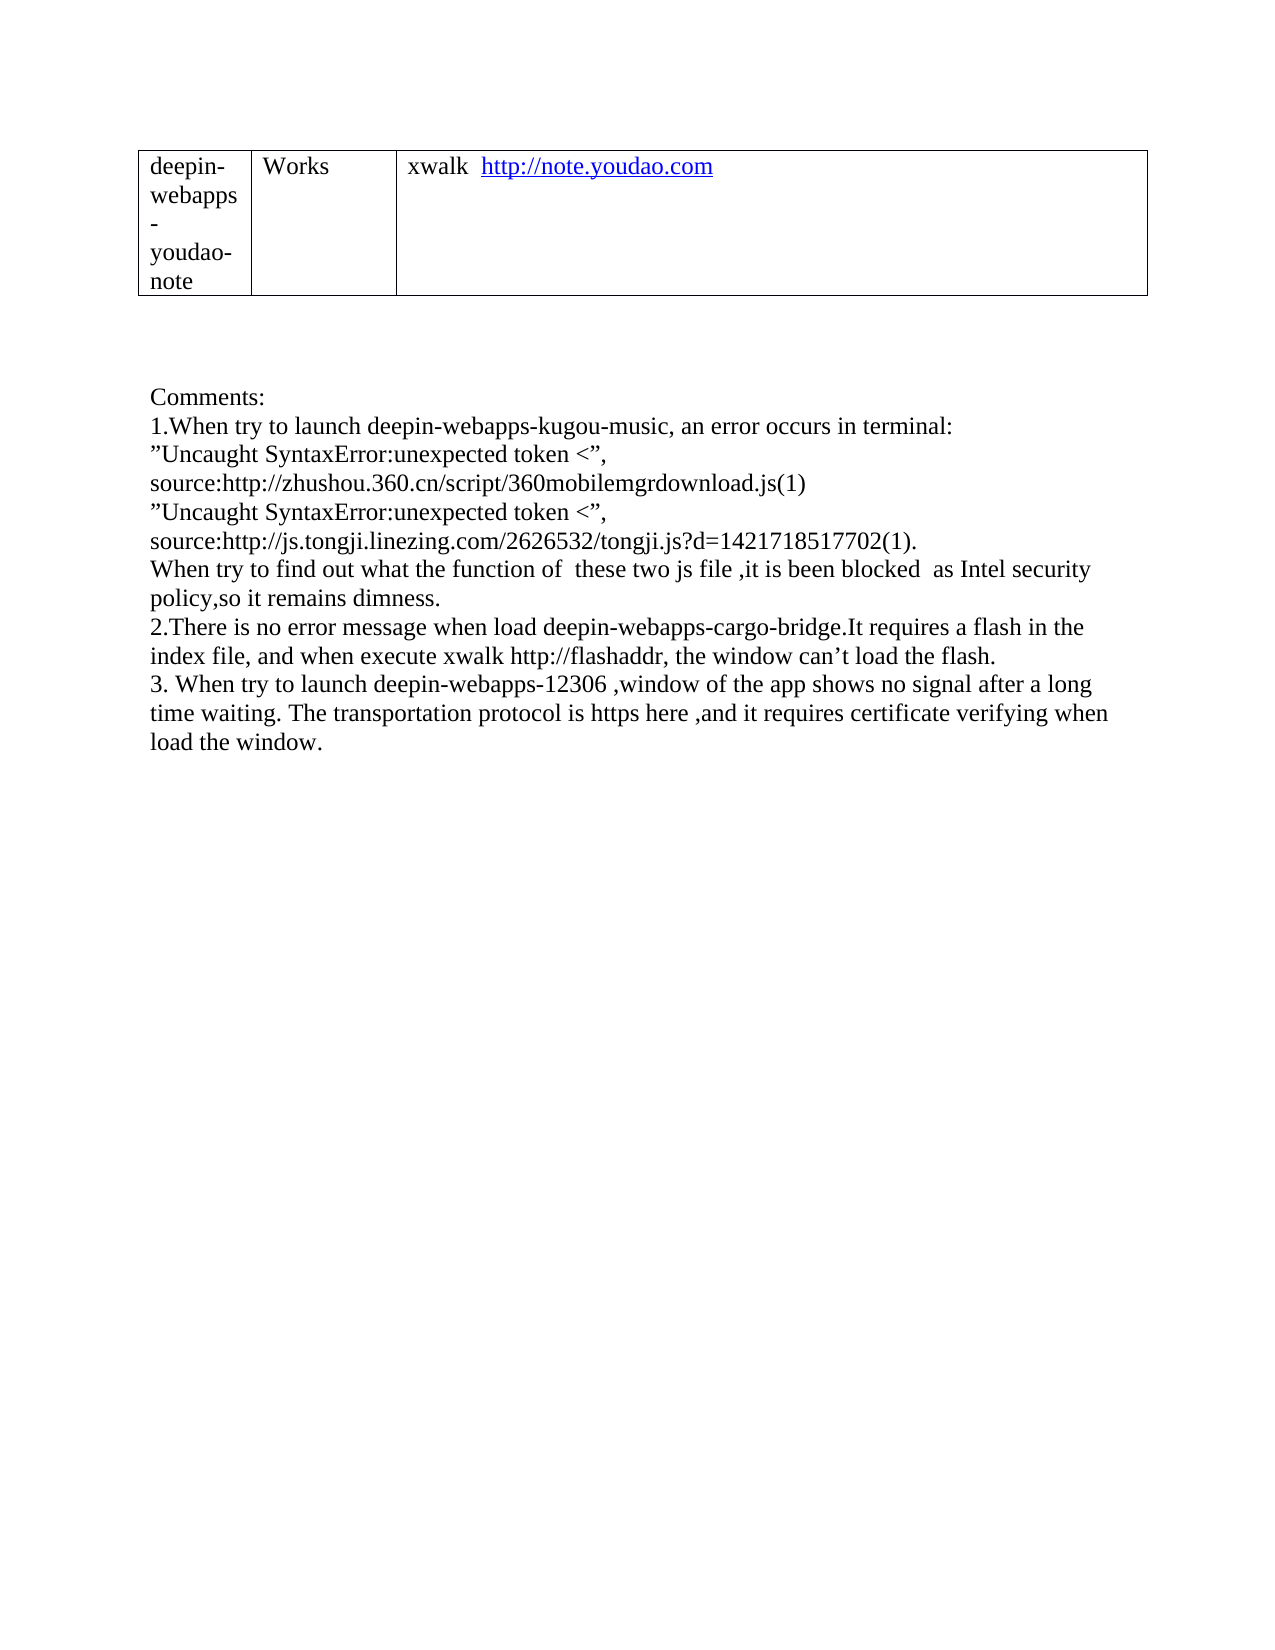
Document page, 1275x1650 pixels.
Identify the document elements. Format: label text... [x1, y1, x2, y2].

table_cell xwalk http://note.youdao.com [397, 151, 1147, 295]
table_cell deepin-webapps-youdao-note [139, 151, 251, 295]
text When try to find out what the function of these two js file ,it is been blocked as Intel security policy,so it remains dimness. [150, 554, 1125, 612]
text 2.There is no error message when load deepin-webapps-cargo-bridge.It requires a flash in the index file, and when execute xwalk http://flashaddr, the window can’t load the flash. [150, 612, 1125, 669]
text ”Uncaught SyntaxError:unexpected token <”, source:http://js.tongji.linezing.com/2626532/tongji.js?d=1421718517702(1). [150, 497, 1125, 554]
text 1.When try to launch deepin-webapps-kugou-music, an error occurs in terminal: [150, 411, 1125, 439]
table_cell Works [252, 151, 396, 295]
text Comments: [150, 382, 1125, 411]
text 3. When try to launch deepin-webapps-12306 ,window of the app shows no signal after a long time waiting. The transportation protocol is https here ,and it requires certificate verifying when load the window. [150, 669, 1125, 756]
text ”Uncaught SyntaxError:unexpected token <”, [150, 439, 1125, 468]
text source:http://zhushou.360.cn/script/360mobilemgrdownload.js(1) [150, 468, 1125, 497]
